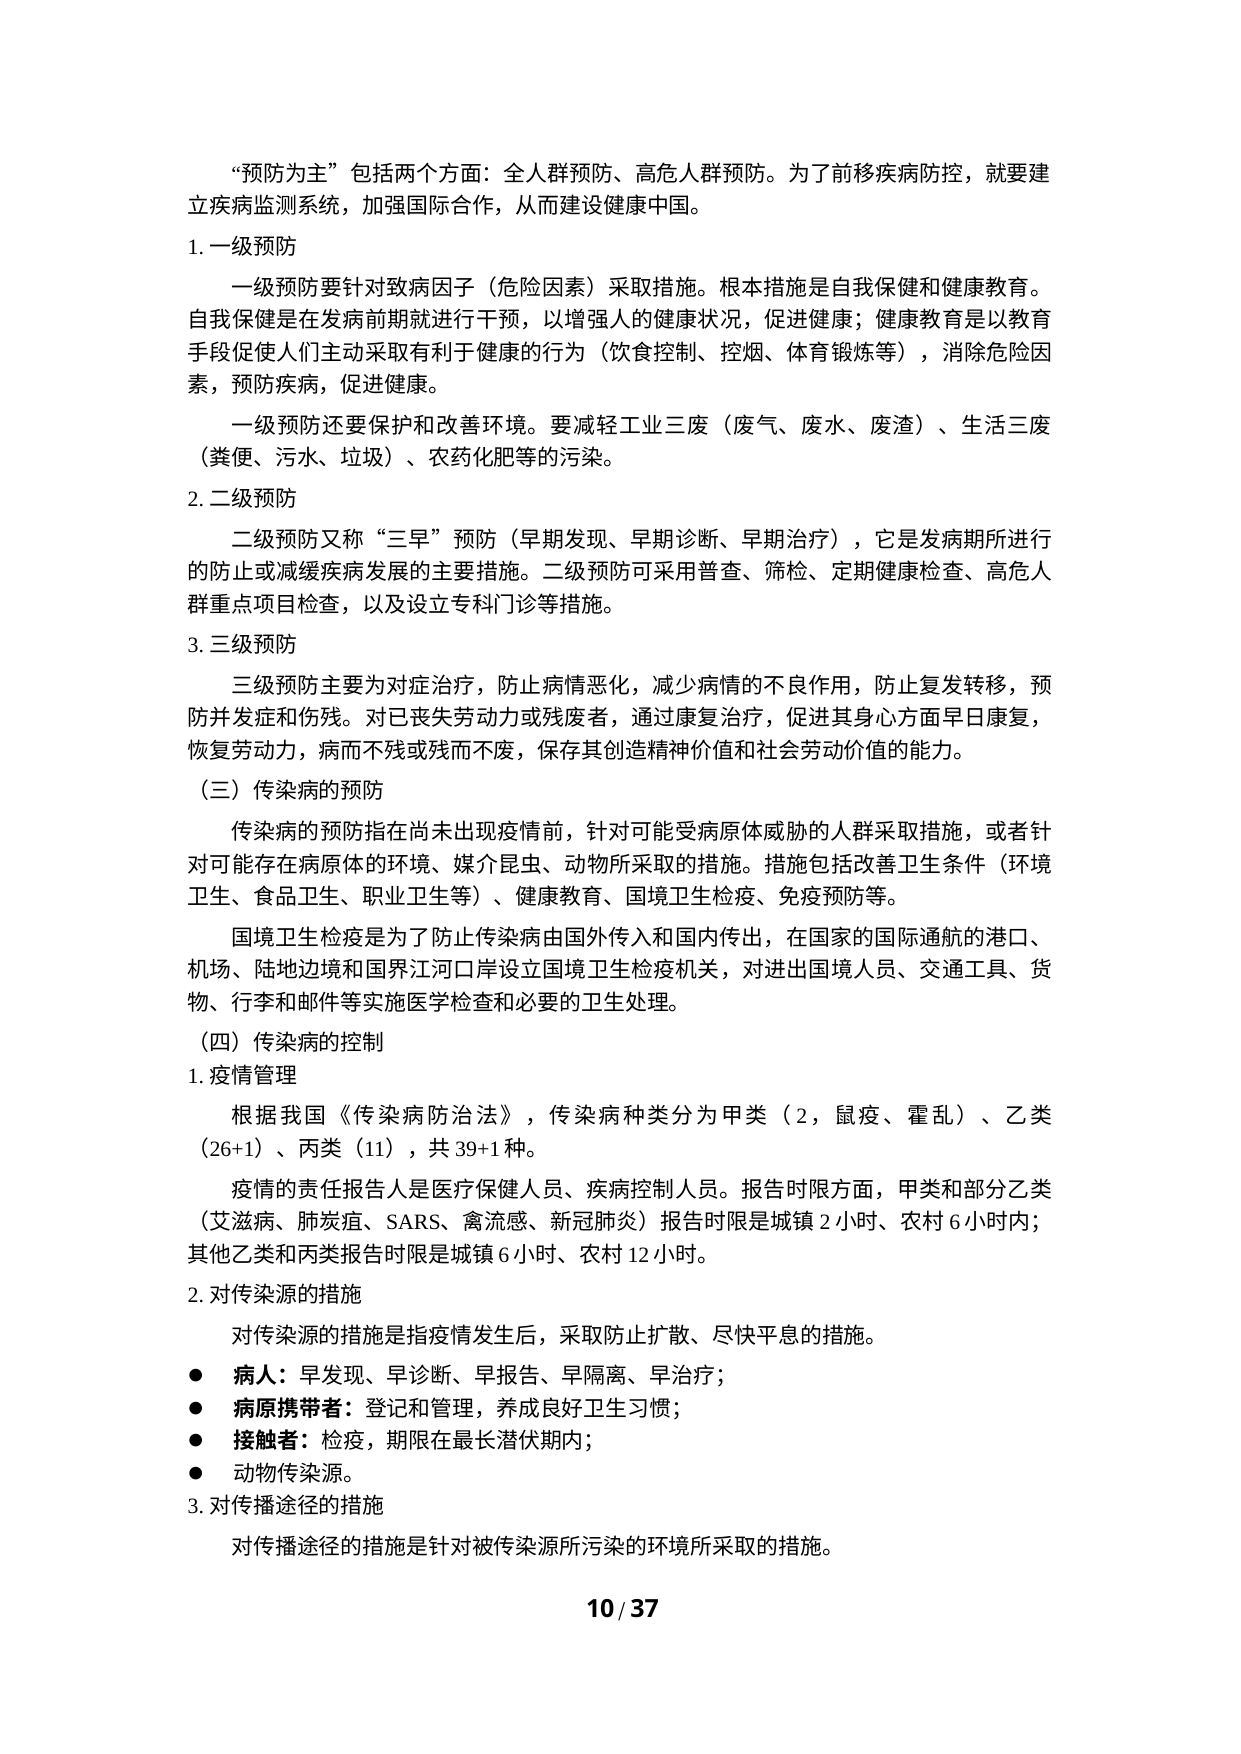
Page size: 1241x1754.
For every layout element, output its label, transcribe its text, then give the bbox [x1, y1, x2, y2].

text 对传播途径的措施是针对被传染源所污染的环境所采取的措施。 [187, 1529, 1053, 1561]
text 2. 对传染源的措施 [187, 1277, 1053, 1309]
text 一级预防还要保护和改善环境。要减轻工业三废（废气、废水、废渣）、生活三废（粪便、污水、垃圾）、农药化肥等的污染。 [187, 407, 1053, 472]
list 病原携带者：登记和管理，养成良好卫生习惯； [187, 1391, 1053, 1423]
text 1. 疫情管理 [187, 1057, 1053, 1090]
text 对传染源的措施是指疫情发生后，采取防止扩散、尽快平息的措施。 [187, 1317, 1053, 1350]
text 1. 一级预防 [187, 229, 1053, 261]
text 疫情的责任报告人是医疗保健人员、疾病控制人员。报告时限方面，甲类和部分乙类（艾滋病、肺炭疽、SARS、禽流感、新冠肺炎）报告时限是城镇2小时、农村6小时内；其他乙类和丙类报告时限是城镇6小时、农村12小时。 [187, 1171, 1053, 1269]
list 病人：早发现、早诊断、早报告、早隔离、早治疗； [187, 1358, 1053, 1391]
list 动物传染源。 [187, 1456, 1053, 1488]
text 传染病的预防指在尚未出现疫情前，针对可能受病原体威胁的人群采取措施，或者针对可能存在病原体的环境、媒介昆虫、动物所采取的措施。措施包括改善卫生条件（环境卫生、食品卫生、职业卫生等）、健康教育、国境卫生检疫、免疫预防等。 [187, 814, 1053, 911]
text 3. 三级预防 [187, 627, 1053, 659]
text （三）传染病的预防 [187, 773, 1053, 806]
text 三级预防主要为对症治疗，防止病情恶化，减少病情的不良作用，防止复发转移，预防并发症和伤残。对已丧失劳动力或残废者，通过康复治疗，促进其身心方面早日康复，恢复劳动力，病而不残或残而不废，保存其创造精神价值和社会劳动价值的能力。 [187, 667, 1053, 765]
text （四）传染病的控制 [187, 1025, 1053, 1057]
text 二级预防又称“三早”预防（早期发现、早期诊断、早期治疗），它是发病期所进行的防止或减缓疾病发展的主要措施。二级预防可采用普查、筛检、定期健康检查、高危人群重点项目检查，以及设立专科门诊等措施。 [187, 521, 1053, 619]
text 国境卫生检疫是为了防止传染病由国外传入和国内传出，在国家的国际通航的港口、机场、陆地边境和国界江河口岸设立国境卫生检疫机关，对进出国境人员、交通工具、货物、行李和邮件等实施医学检查和必要的卫生处理。 [187, 919, 1053, 1017]
list 接触者：检疫，期限在最长潜伏期内； [187, 1423, 1053, 1456]
text 一级预防要针对致病因子（危险因素）采取措施。根本措施是自我保健和健康教育。自我保健是在发病前期就进行干预，以增强人的健康状况，促进健康；健康教育是以教育手段促使人们主动采取有利于健康的行为（饮食控制、控烟、体育锻炼等），消除危险因素，预防疾病，促进健康。 [187, 269, 1053, 399]
text “预防为主”包括两个方面：全人群预防、高危人群预防。为了前移疾病防控，就要建立疾病监测系统，加强国际合作，从而建设健康中国。 [187, 156, 1053, 221]
text 根据我国《传染病防治法》，传染病种类分为甲类（2，鼠疫、霍乱）、乙类（26+1）、丙类（11），共39+1种。 [187, 1098, 1053, 1163]
text 3. 对传播途径的措施 [187, 1488, 1053, 1521]
text 2. 二级预防 [187, 481, 1053, 513]
